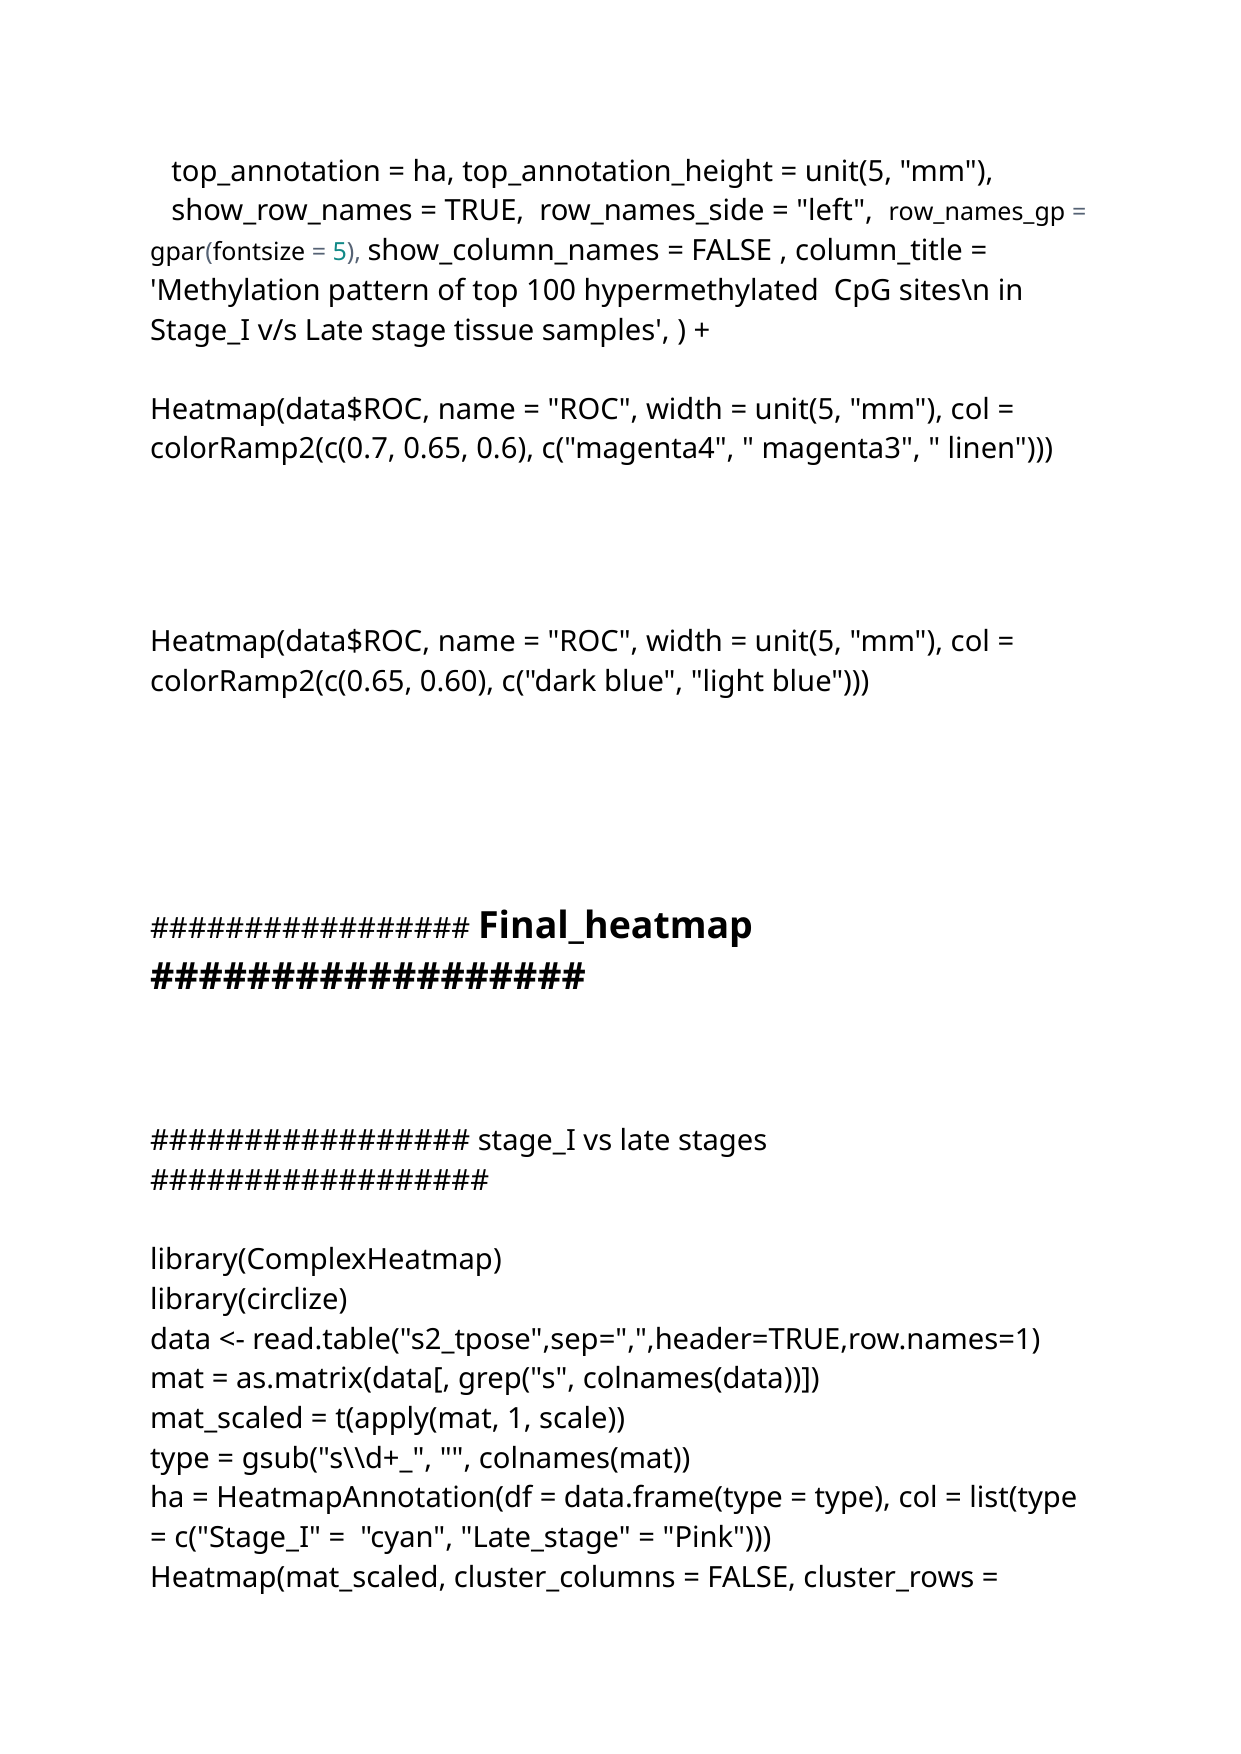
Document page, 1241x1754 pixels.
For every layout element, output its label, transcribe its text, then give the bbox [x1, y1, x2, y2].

text ################# stage_I vs late stages ################## [150, 1119, 1090, 1199]
text library(circlize) [150, 1278, 1090, 1318]
text Heatmap(data$ROC, name = "ROC", width = unit(5, "mm"), col = colorRamp2(c(0.65, 0.60), c("dark blue", "light blue"))) [150, 621, 1090, 700]
text show_row_names = TRUE, row_names_side = "left", row_names_gp = gpar(fontsize = 5), show_column_names = FALSE , column_title = 'Methylation pattern of top 100 hypermethylated CpG sites\n in Stage_I v/s Late stage tissue samples', ) + [150, 190, 1090, 348]
text data <- read.table("s2_tpose",sep=",",header=TRUE,row.names=1) [150, 1318, 1090, 1358]
text ha = HeatmapAnnotation(df = data.frame(type = type), col = list(type = c("Stage_I" = "cyan", "Late_stage" = "Pink"))) [150, 1477, 1090, 1556]
text library(ComplexHeatmap) [150, 1239, 1090, 1278]
text Heatmap(data$ROC, name = "ROC", width = unit(5, "mm"), col = colorRamp2(c(0.7, 0.65, 0.6), c("magenta4", " magenta3", " linen"))) [150, 388, 1090, 467]
text ################# Final_heatmap ################## [150, 898, 1090, 1001]
text top_annotation = ha, top_annotation_height = unit(5, "mm"), [150, 150, 1090, 190]
text mat_scaled = t(apply(mat, 1, scale)) [150, 1397, 1090, 1437]
text type = gsub("s\\d+_", "", colnames(mat)) [150, 1437, 1090, 1477]
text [150, 1556, 1090, 1596]
text mat = as.matrix(data[, grep("s", colnames(data))]) [150, 1358, 1090, 1397]
